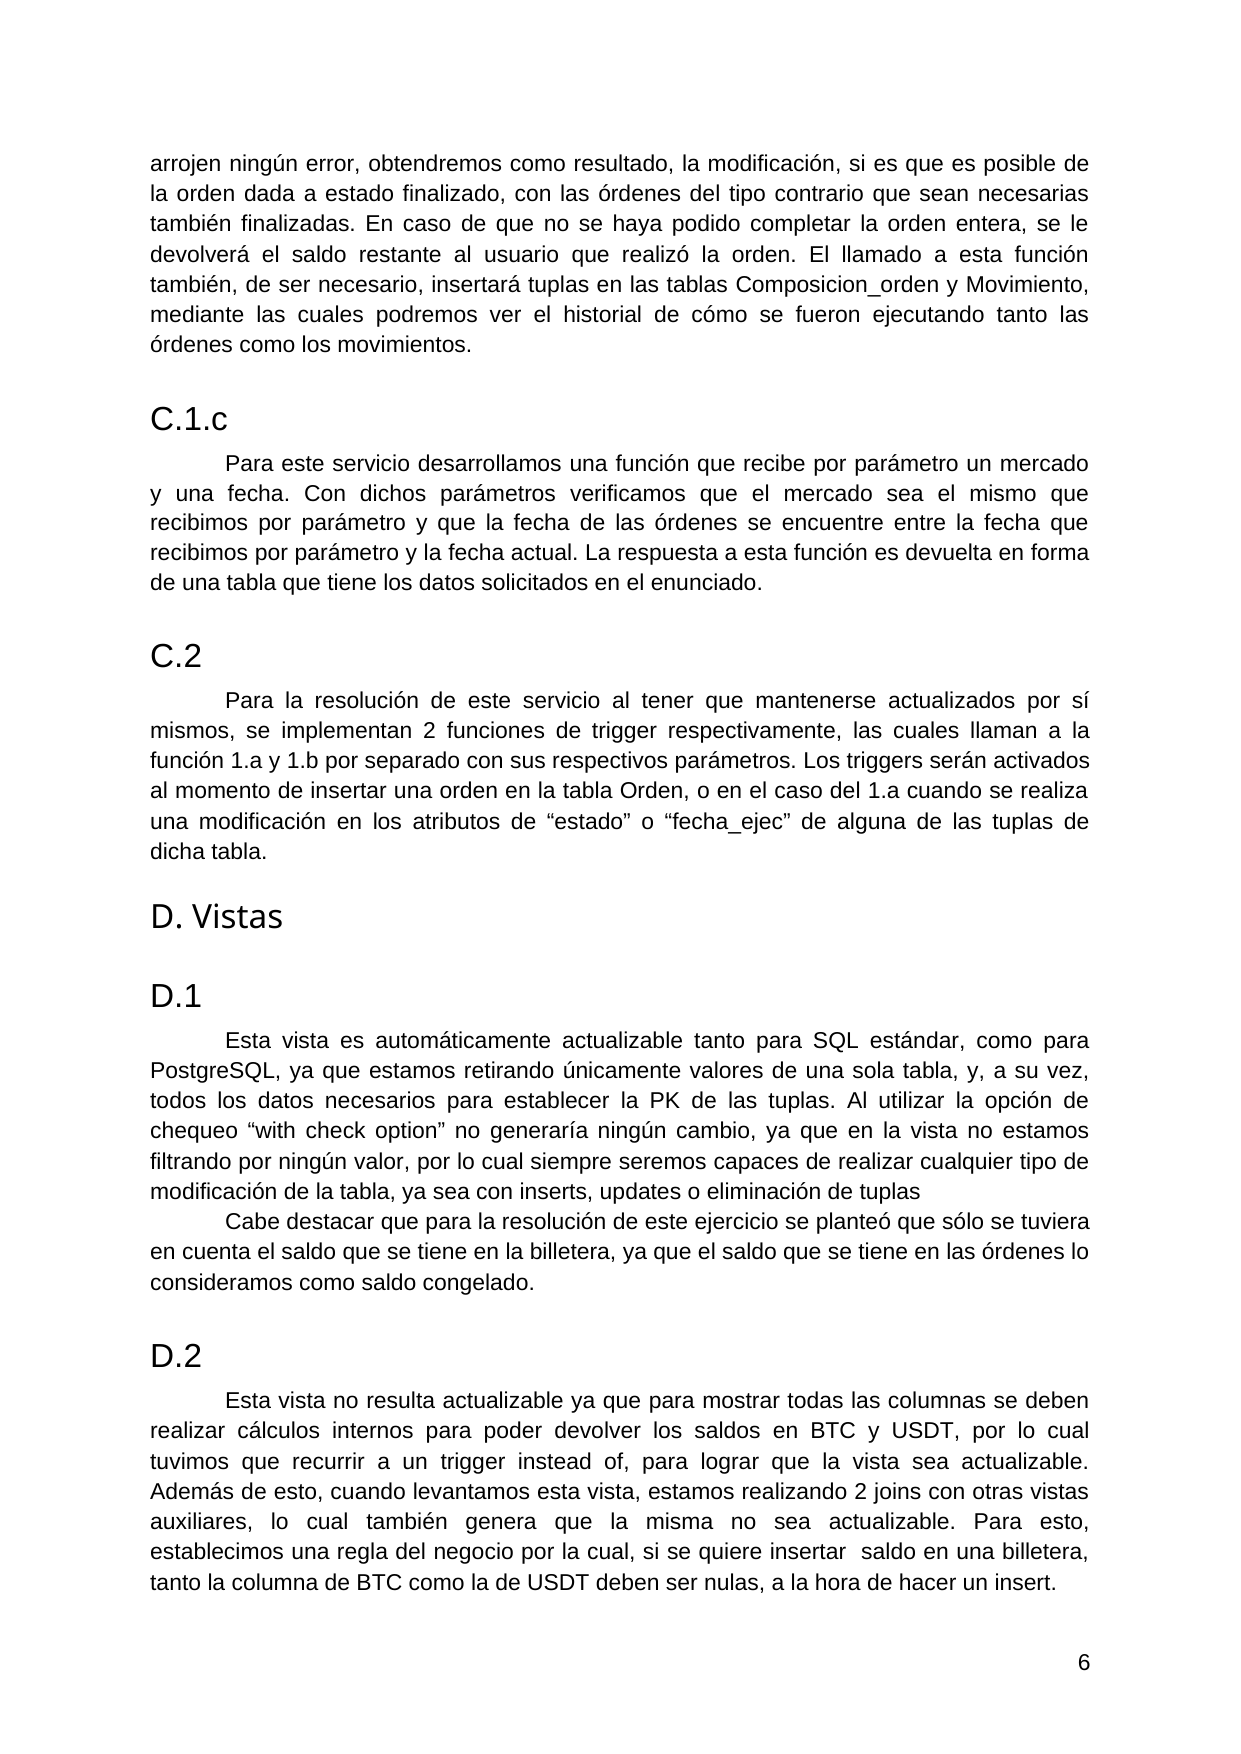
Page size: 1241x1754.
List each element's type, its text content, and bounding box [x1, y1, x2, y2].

subtitle D.2 [150, 1336, 1090, 1375]
text Esta vista es automáticamente actualizable tanto para SQL estándar, como para PostgreSQL, ya que estamos retirando únicamente valores de una sola tabla, y, a su vez, todos los datos necesarios para establecer la PK de las tuplas. Al utilizar la opción de chequeo “with check option” no generaría ningún cambio, ya que en la vista no estamos filtrando por ningún valor, por lo cual siempre seremos capaces de realizar cualquier tipo de modificación de la tabla, ya sea con inserts, updates o eliminación de tuplas [150, 1027, 1090, 1204]
text Para la resolución de este servicio al tener que mantenerse actualizados por sí mismos, se implementan 2 funciones de trigger respectivamente, las cuales llaman a la función 1.a y 1.b por separado con sus respectivos parámetros. Los triggers serán activados al momento de insertar una orden en la tabla Orden, o en el caso del 1.a cuando se realiza una modificación en los atributos de “estado” o “fecha_ejec” de alguna de las tuplas de dicha tabla. [150, 687, 1090, 864]
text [150, 150, 1090, 358]
text Para este servicio desarrollamos una función que recibe por parámetro un mercado y una fecha. Con dichos parámetros verificamos que el mercado sea el mismo que recibimos por parámetro y que la fecha de las órdenes se encuentre entre la fecha que recibimos por parámetro y la fecha actual. La respuesta a esta función es devuelta en forma de una tabla que tiene los datos solicitados en el enunciado. [150, 450, 1090, 595]
text Cabe destacar que para la resolución de este ejercicio se planteó que sólo se tuviera en cuenta el saldo que se tiene en la billetera, ya que el saldo que se tiene en las órdenes lo consideramos como saldo congelado. [150, 1208, 1090, 1295]
subtitle C.1.c [150, 399, 1090, 437]
subtitle C.2 [150, 636, 1090, 674]
text Esta vista no resulta actualizable ya que para mostrar todas las columnas se deben realizar cálculos internos para poder devolver los saldos en BTC y USDT, por lo cual tuvimos que recurrir a un trigger instead of, para lograr que la vista sea actualizable. Además de esto, cuando levantamos esta vista, estamos realizando 2 joins con otras vistas auxiliares, lo cual también genera que la misma no sea actualizable. Para esto, establecimos una regla del negocio por la cual, si se quiere insertar saldo en una billetera, tanto la columna de BTC como la de USDT deben ser nulas, a la hora de hacer un insert. [150, 1387, 1090, 1595]
subtitle D. Vistas [150, 893, 1090, 938]
subtitle D.1 [150, 976, 1090, 1014]
